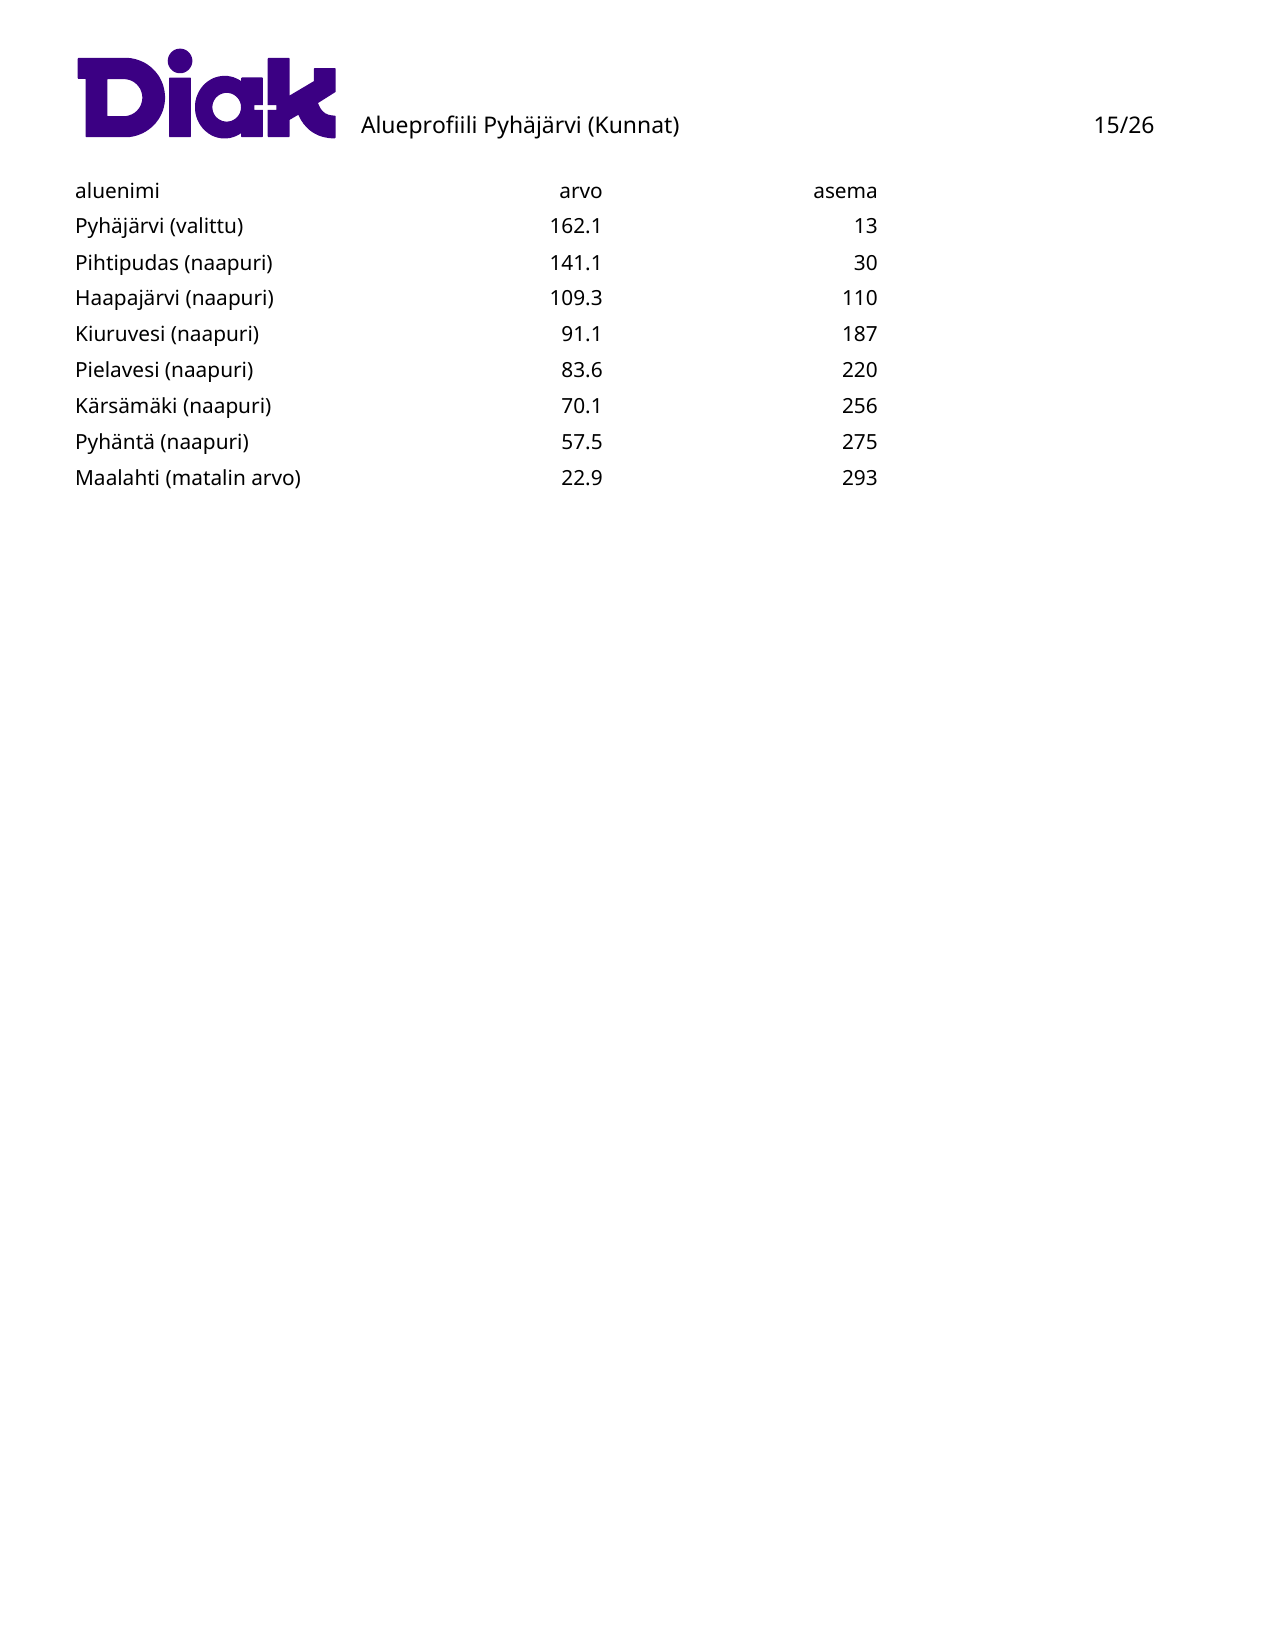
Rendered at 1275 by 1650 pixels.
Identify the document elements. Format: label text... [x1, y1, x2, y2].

table_cell Pyhäjärvi (valittu) [64, 208, 339, 244]
table_cell 110 [614, 280, 889, 316]
table_cell 22.9 [339, 460, 614, 495]
table_cell Pihtipudas (naapuri) [64, 244, 339, 280]
table_cell Pyhäntä (naapuri) [64, 424, 339, 459]
table_cell 220 [614, 352, 889, 388]
table_cell Pielavesi (naapuri) [64, 352, 339, 388]
table_cell 30 [614, 244, 889, 280]
table_cell Kiuruvesi (naapuri) [64, 316, 339, 352]
table_cell Kärsämäki (naapuri) [64, 388, 339, 423]
table_cell Haapajärvi (naapuri) [64, 280, 339, 316]
table_header arvo [339, 172, 614, 208]
table_cell 109.3 [339, 280, 614, 316]
table_header asema [614, 172, 889, 208]
table_cell Maalahti (matalin arvo) [64, 460, 339, 495]
table_cell 275 [614, 424, 889, 459]
table_cell 293 [614, 460, 889, 495]
table_cell 83.6 [339, 352, 614, 388]
table_cell 187 [614, 316, 889, 352]
table_cell 162.1 [339, 208, 614, 244]
table_cell 256 [614, 388, 889, 423]
table_cell 141.1 [339, 244, 614, 280]
table_header aluenimi [64, 172, 339, 208]
table_cell 70.1 [339, 388, 614, 423]
table_cell 91.1 [339, 316, 614, 352]
table_cell 57.5 [339, 424, 614, 459]
table_cell 13 [614, 208, 889, 244]
